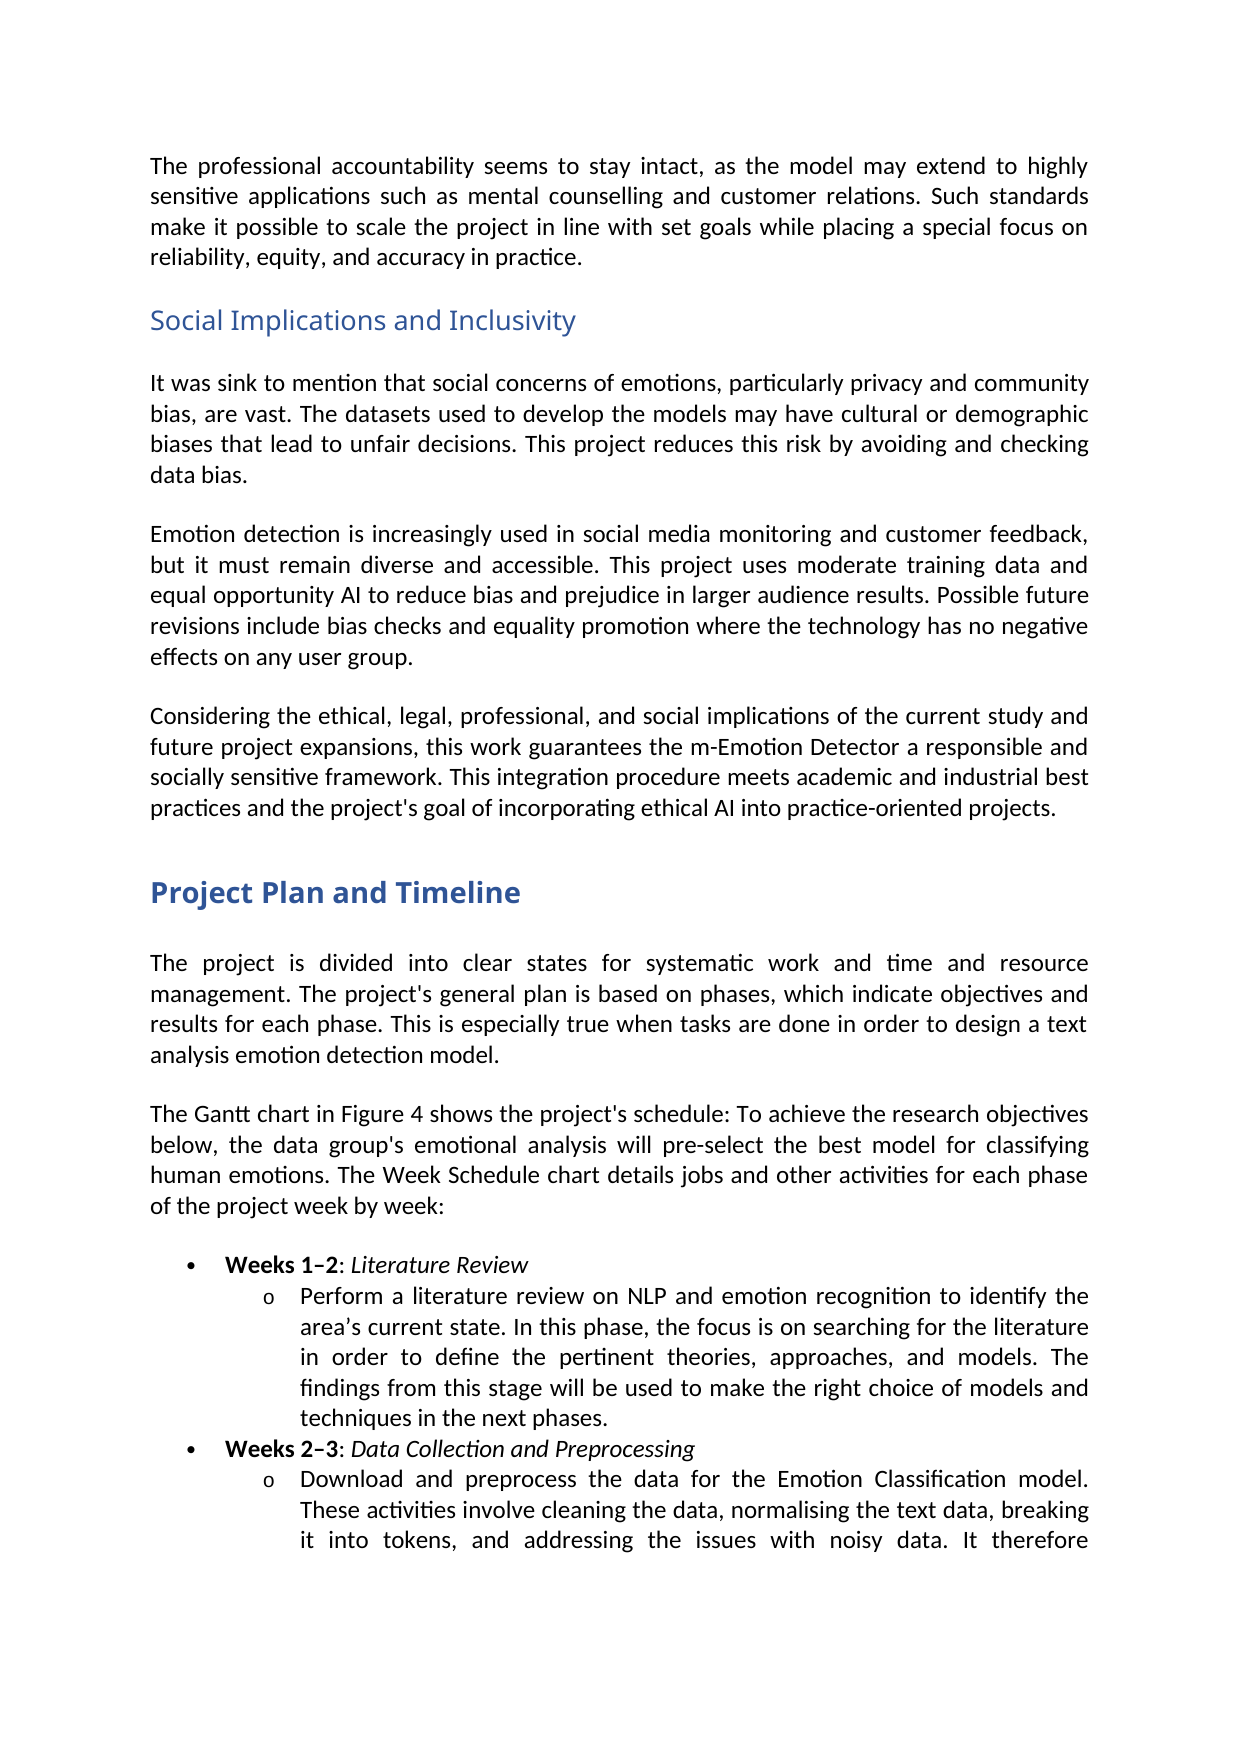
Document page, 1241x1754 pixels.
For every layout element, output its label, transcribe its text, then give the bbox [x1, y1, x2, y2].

text The project is divided into clear states for systematic work and time and resource management. The project's general plan is based on phases, which indicate objectives and results for each phase. This is especially true when tasks are done in order to design a text analysis emotion detection model. [150, 947, 1090, 1069]
text The professional accountability seems to stay intact, as the model may extend to highly sensitive applications such as mental counselling and customer relations. Such standards make it possible to scale the project in line with set goals while placing a special focus on reliability, equity, and accuracy in practice. [150, 150, 1090, 272]
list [262, 1463, 1090, 1555]
list Perform a literature review on NLP and emotion recognition to identify the area’s current state. In this phase, the focus is on searching for the literature in order to define the pertinent theories, approaches, and models. The findings from this stage will be used to make the right choice of models and techniques in the next phases. [262, 1280, 1090, 1433]
list Weeks 1–2: Literature Review [187, 1250, 1090, 1280]
text Emotion detection is increasingly used in social media monitoring and customer feedback, but it must remain diverse and accessible. This project uses moderate training data and equal opportunity AI to reduce bias and prejudice in larger audience results. Possible future revisions include bias checks and equality promotion where the technology has no negative effects on any user group. [150, 518, 1090, 671]
text The Gantt chart in Figure 4 shows the project's schedule: To achieve the research objectives below, the data group's emotional analysis will pre-select the best model for classifying human emotions. The Week Schedule chart details jobs and other activities for each phase of the project week by week: [150, 1098, 1090, 1221]
text Considering the ethical, legal, professional, and social implications of the current study and future project expansions, this work guarantees the m-Emotion Detector a responsible and socially sensitive framework. This integration procedure meets academic and industrial best practices and the project's goal of incorporating ethical AI into practice-oriented projects. [150, 700, 1090, 822]
text It was sink to mention that social concerns of emotions, particularly privacy and community bias, are vast. The datasets used to develop the models may have cultural or demographic biases that lead to unfair decisions. This project reduces this risk by avoiding and checking data bias. [150, 367, 1090, 489]
subtitle Social Implications and Inclusivity [150, 301, 1090, 338]
list Weeks 2–3: Data Collection and Preprocessing [187, 1433, 1090, 1463]
subtitle Project Plan and Timeline [150, 872, 1090, 912]
